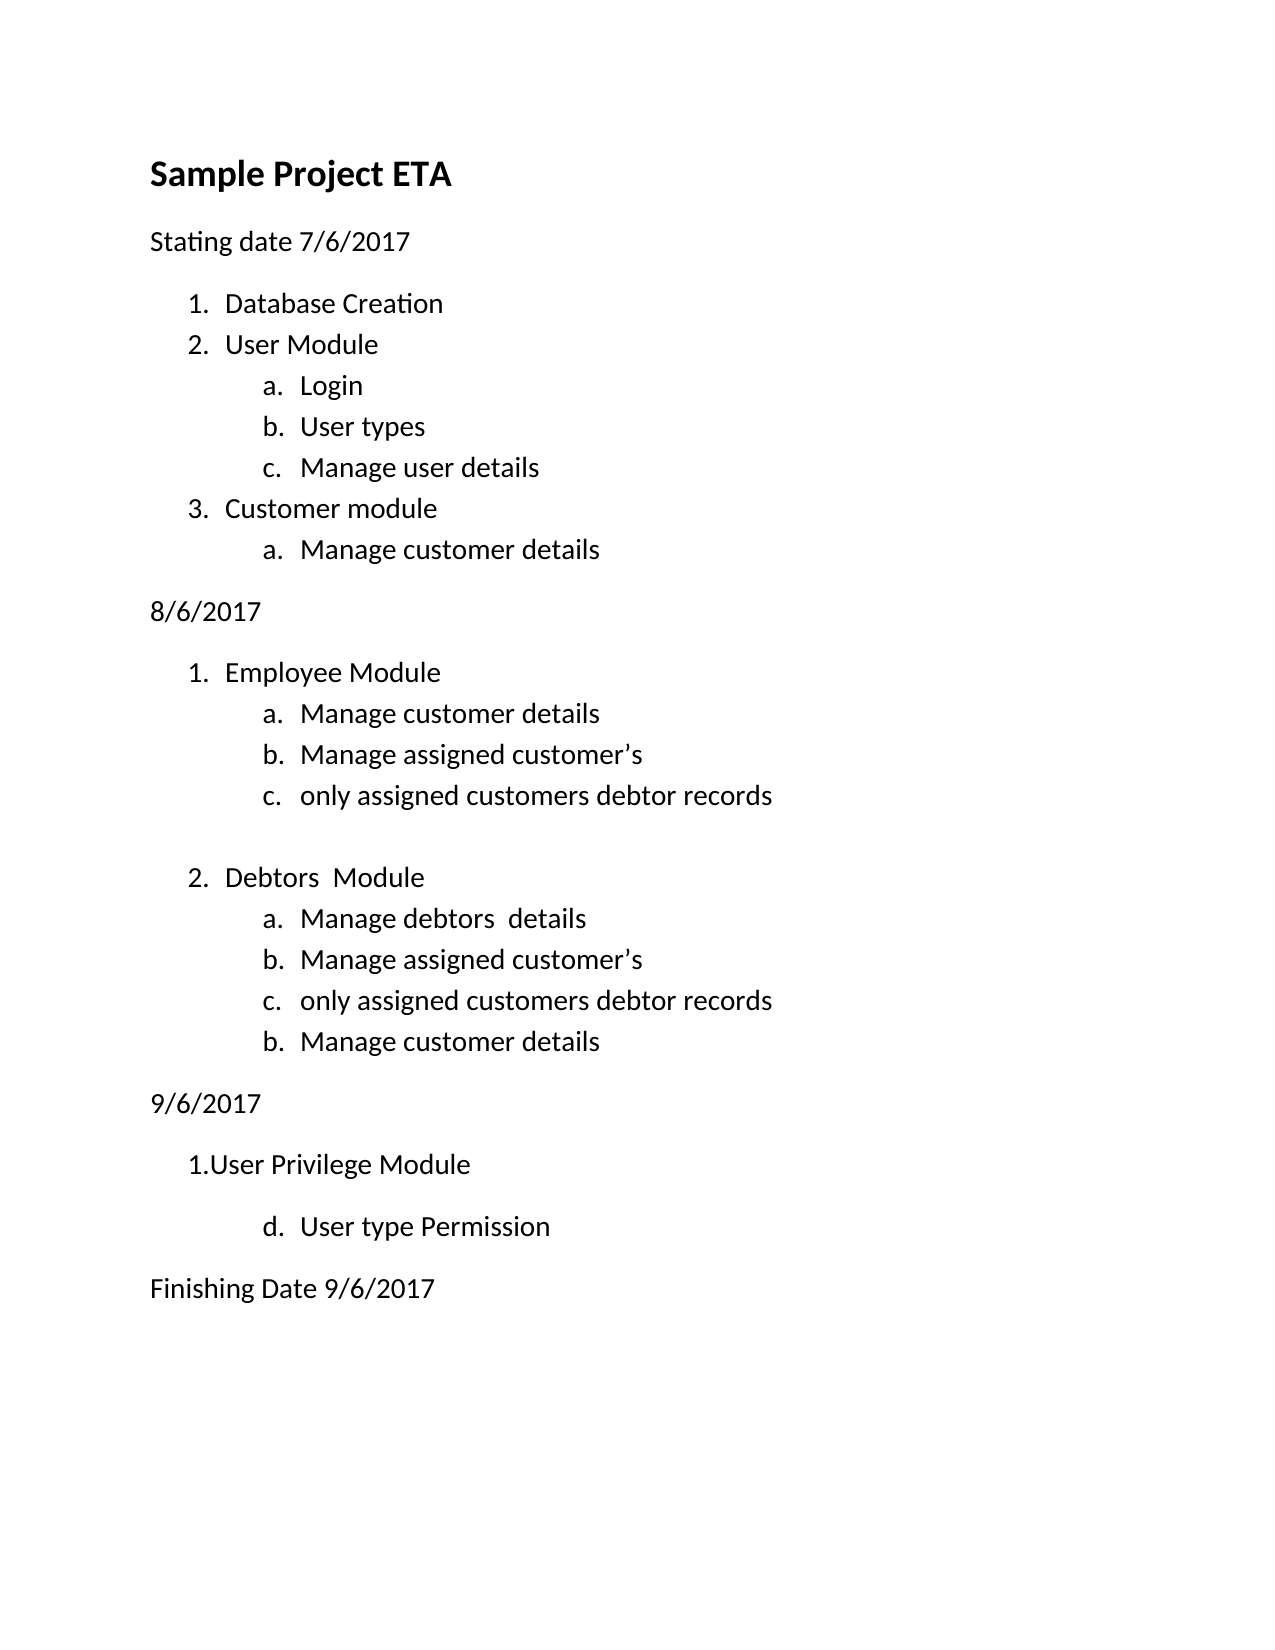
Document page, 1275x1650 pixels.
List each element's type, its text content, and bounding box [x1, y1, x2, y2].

list Manage customer details [262, 531, 1125, 567]
list Database Creation [187, 285, 1125, 321]
list Customer module [187, 490, 1125, 526]
list User Module [187, 326, 1125, 362]
text 9/6/2017 [150, 1085, 1125, 1120]
list Manage customer details [262, 1023, 1125, 1058]
list Manage debtors details [262, 900, 1125, 936]
text Finishing Date 9/6/2017 [150, 1270, 1125, 1306]
list User types [262, 408, 1125, 444]
text Sample Project ETA [150, 150, 1125, 196]
list Manage user details [262, 449, 1125, 485]
list Manage assigned customer’s [262, 736, 1125, 772]
list only assigned customers debtor records [262, 982, 1125, 1018]
text Stating date 7/6/2017 [150, 223, 1125, 259]
list User type Permission [262, 1208, 1125, 1244]
list Debtors Module [187, 859, 1125, 895]
list Manage customer details [262, 695, 1125, 731]
list Login [262, 367, 1125, 403]
list Employee Module [187, 654, 1125, 690]
text 1.User Privilege Module [187, 1146, 1125, 1182]
text 8/6/2017 [150, 593, 1125, 628]
list Manage assigned customer’s [262, 941, 1125, 977]
list only assigned customers debtor records [262, 777, 1125, 813]
